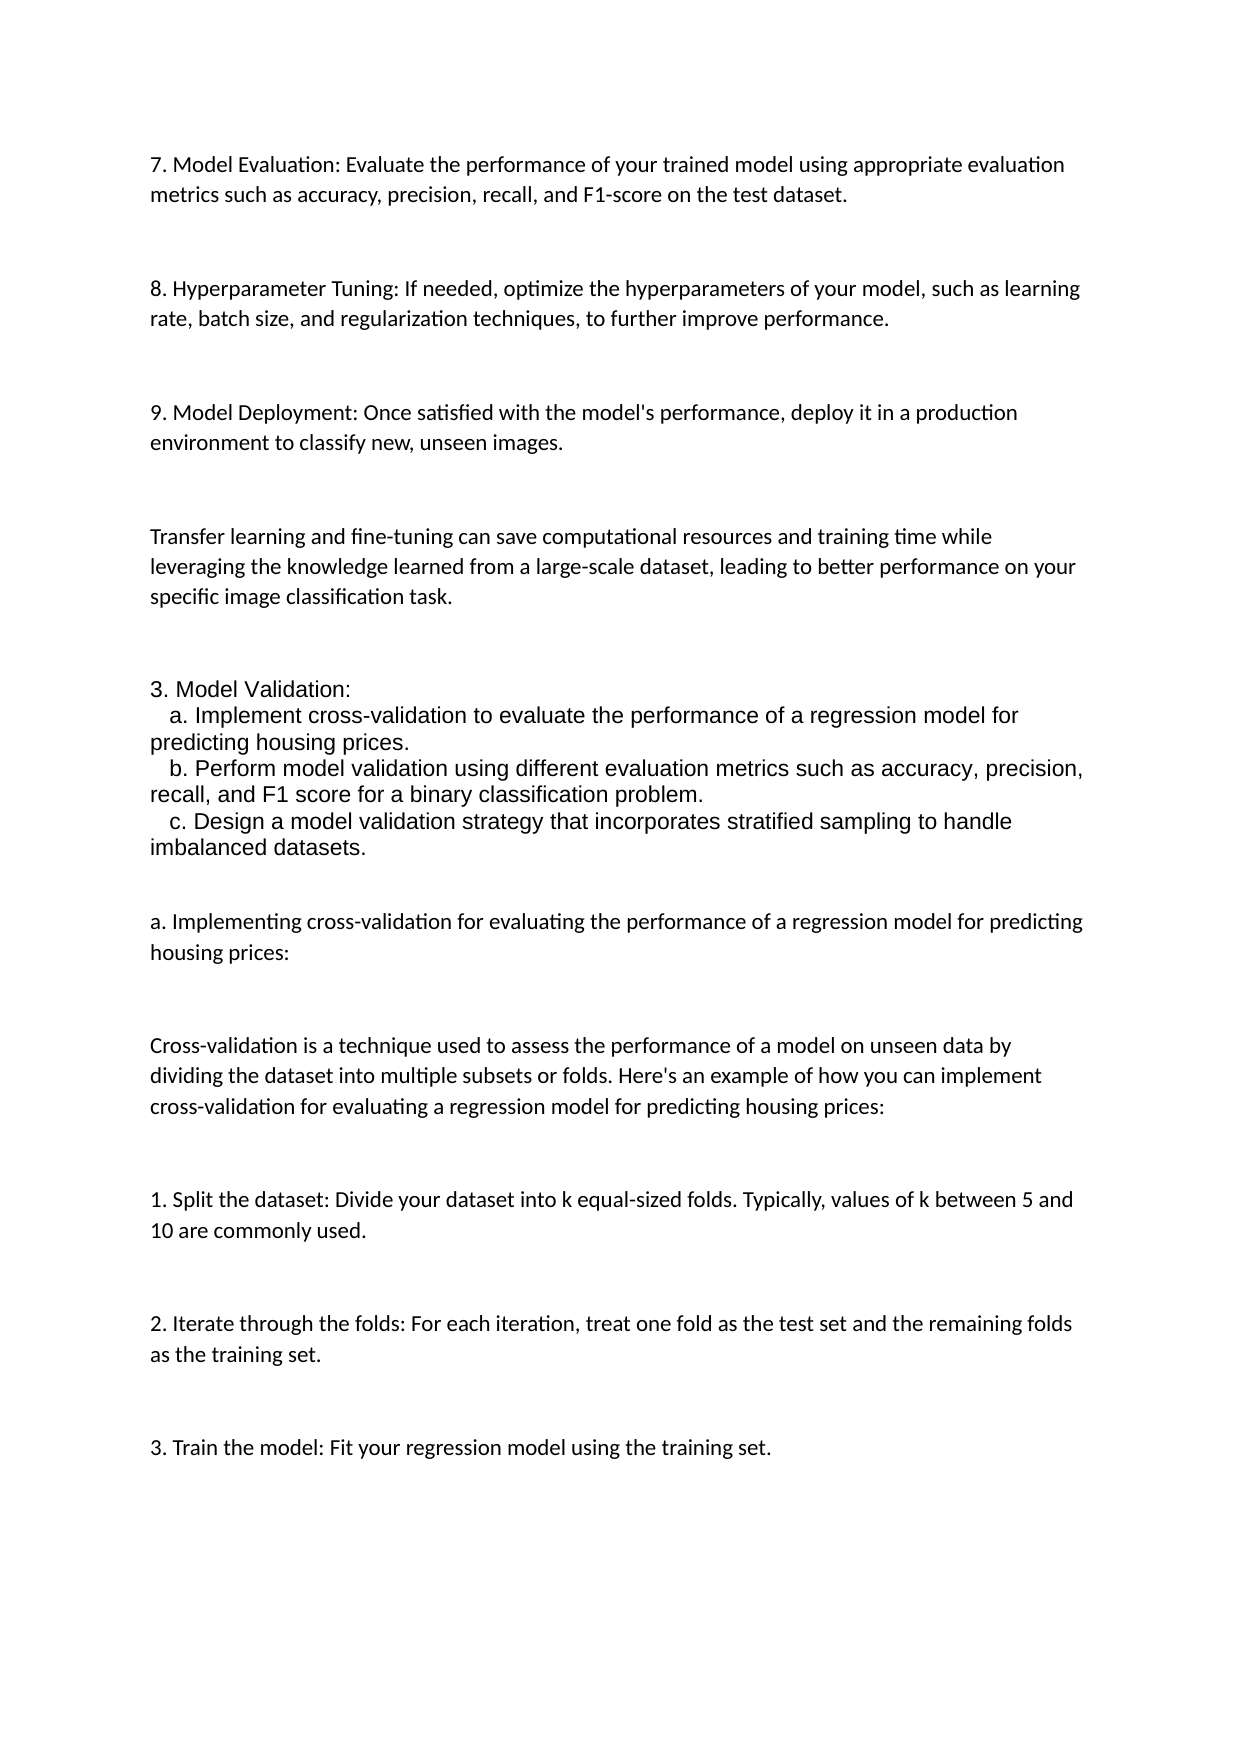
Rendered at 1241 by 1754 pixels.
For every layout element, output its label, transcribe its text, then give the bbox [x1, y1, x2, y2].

text c. Design a model validation strategy that incorporates stratified sampling to handle imbalanced datasets. [150, 808, 1090, 861]
text 7. Model Evaluation: Evaluate the performance of your trained model using appropriate evaluation metrics such as accuracy, precision, recall, and F1-score on the test dataset. [150, 150, 1090, 208]
text 3. Model Validation: [150, 676, 1090, 702]
text b. Perform model validation using different evaluation metrics such as accuracy, precision, recall, and F1 score for a binary classification problem. [150, 755, 1090, 808]
text a. Implement cross-validation to evaluate the performance of a regression model for predicting housing prices. [150, 702, 1090, 755]
text Transfer learning and fine-tuning can save computational resources and training time while leveraging the knowledge learned from a large-scale dataset, leading to better performance on your specific image classification task. [150, 522, 1090, 610]
text a. Implementing cross-validation for evaluating the performance of a regression model for predicting housing prices: [150, 907, 1090, 966]
text 8. Hyperparameter Tuning: If needed, optimize the hyperparameters of your model, such as learning rate, batch size, and regularization techniques, to further improve performance. [150, 274, 1090, 332]
text 1. Split the dataset: Divide your dataset into k equal-sized folds. Typically, values of k between 5 and 10 are commonly used. [150, 1186, 1090, 1244]
text Cross-validation is a technique used to assess the performance of a model on unseen data by dividing the dataset into multiple subsets or folds. Here's an example of how you can implement cross-validation for evaluating a regression model for predicting housing prices: [150, 1031, 1090, 1120]
text 2. Iterate through the folds: For each iteration, treat one fold as the test set and the remaining folds as the training set. [150, 1309, 1090, 1368]
text 9. Model Deployment: Once satisfied with the model's performance, deploy it in a production environment to classify new, unseen images. [150, 398, 1090, 456]
text 3. Train the model: Fit your regression model using the training set. [150, 1433, 1090, 1461]
